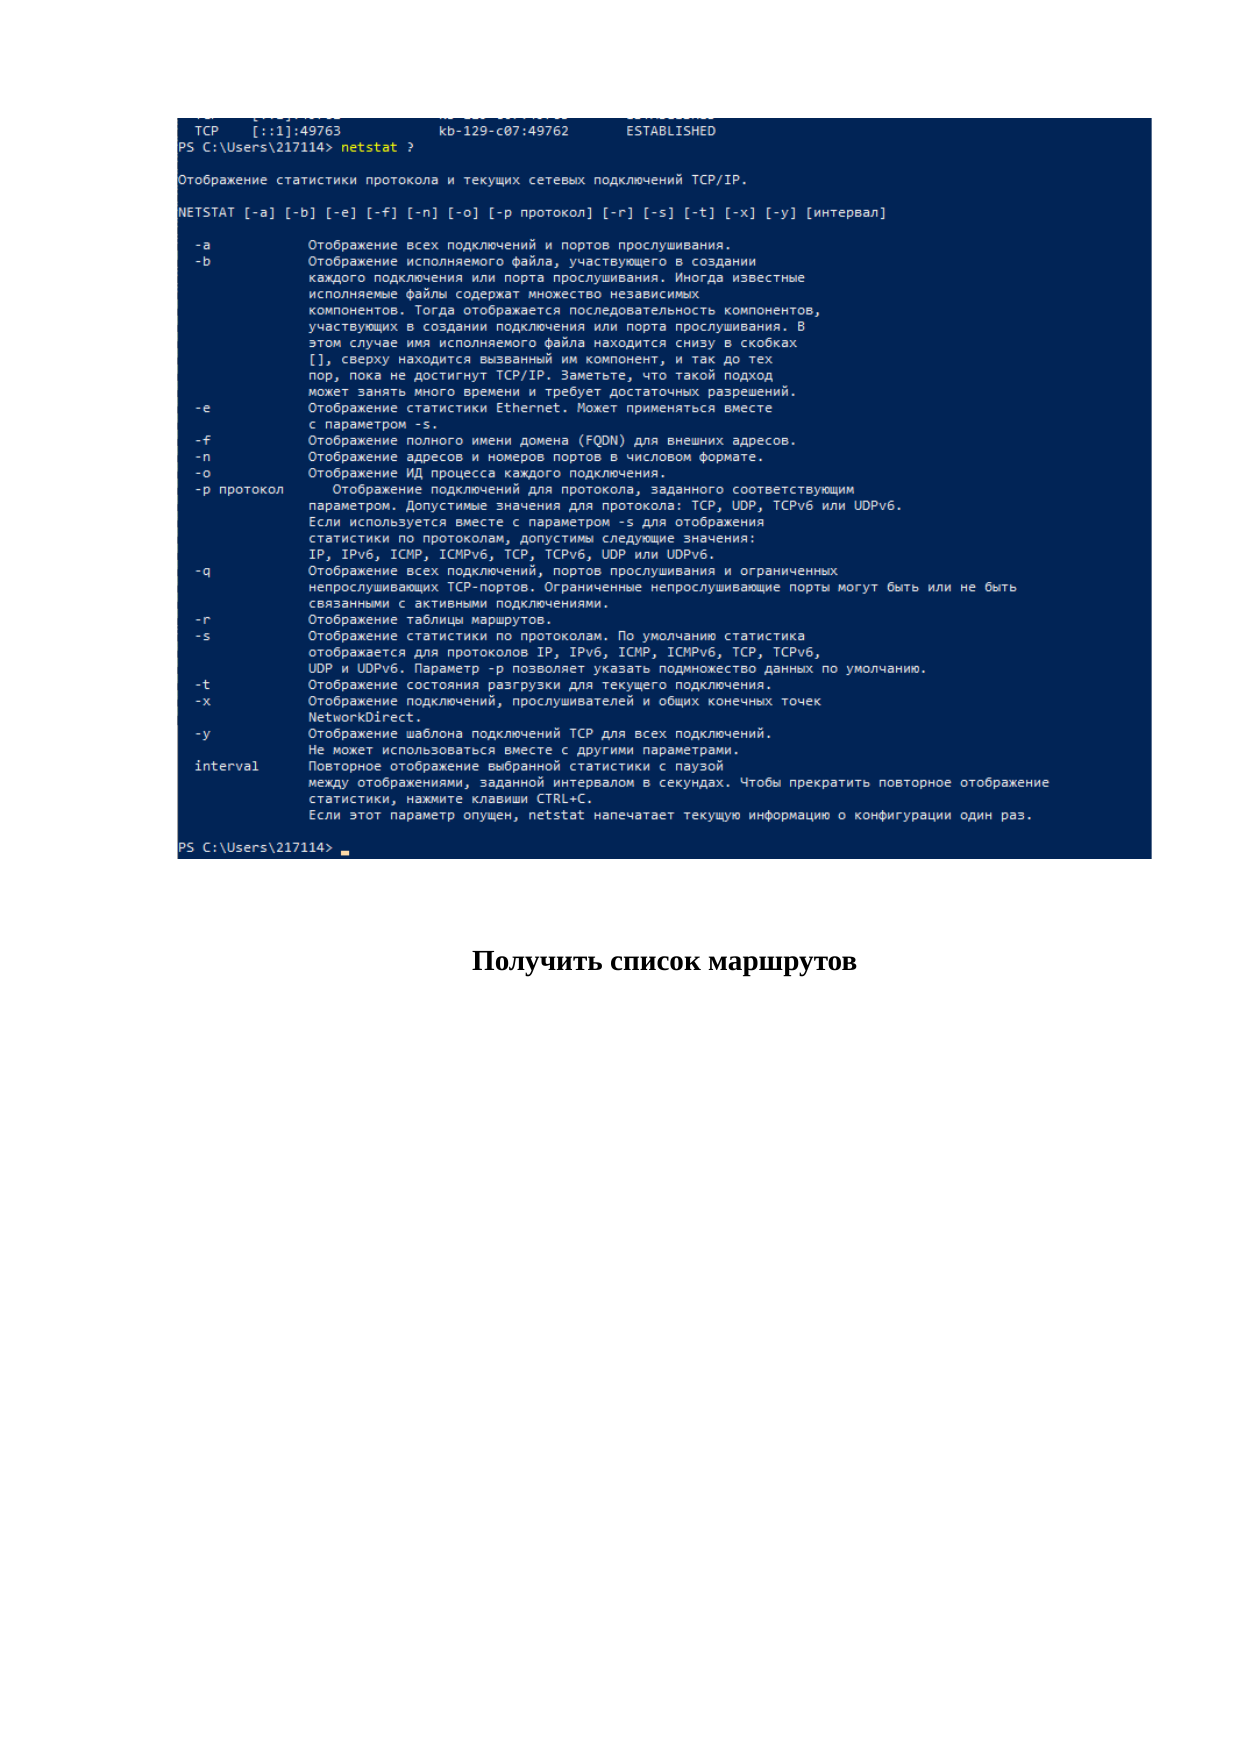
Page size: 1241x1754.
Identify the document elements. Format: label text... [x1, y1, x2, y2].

picture [177, 118, 1152, 859]
subtitle Получить список маршрутов [177, 943, 1152, 977]
